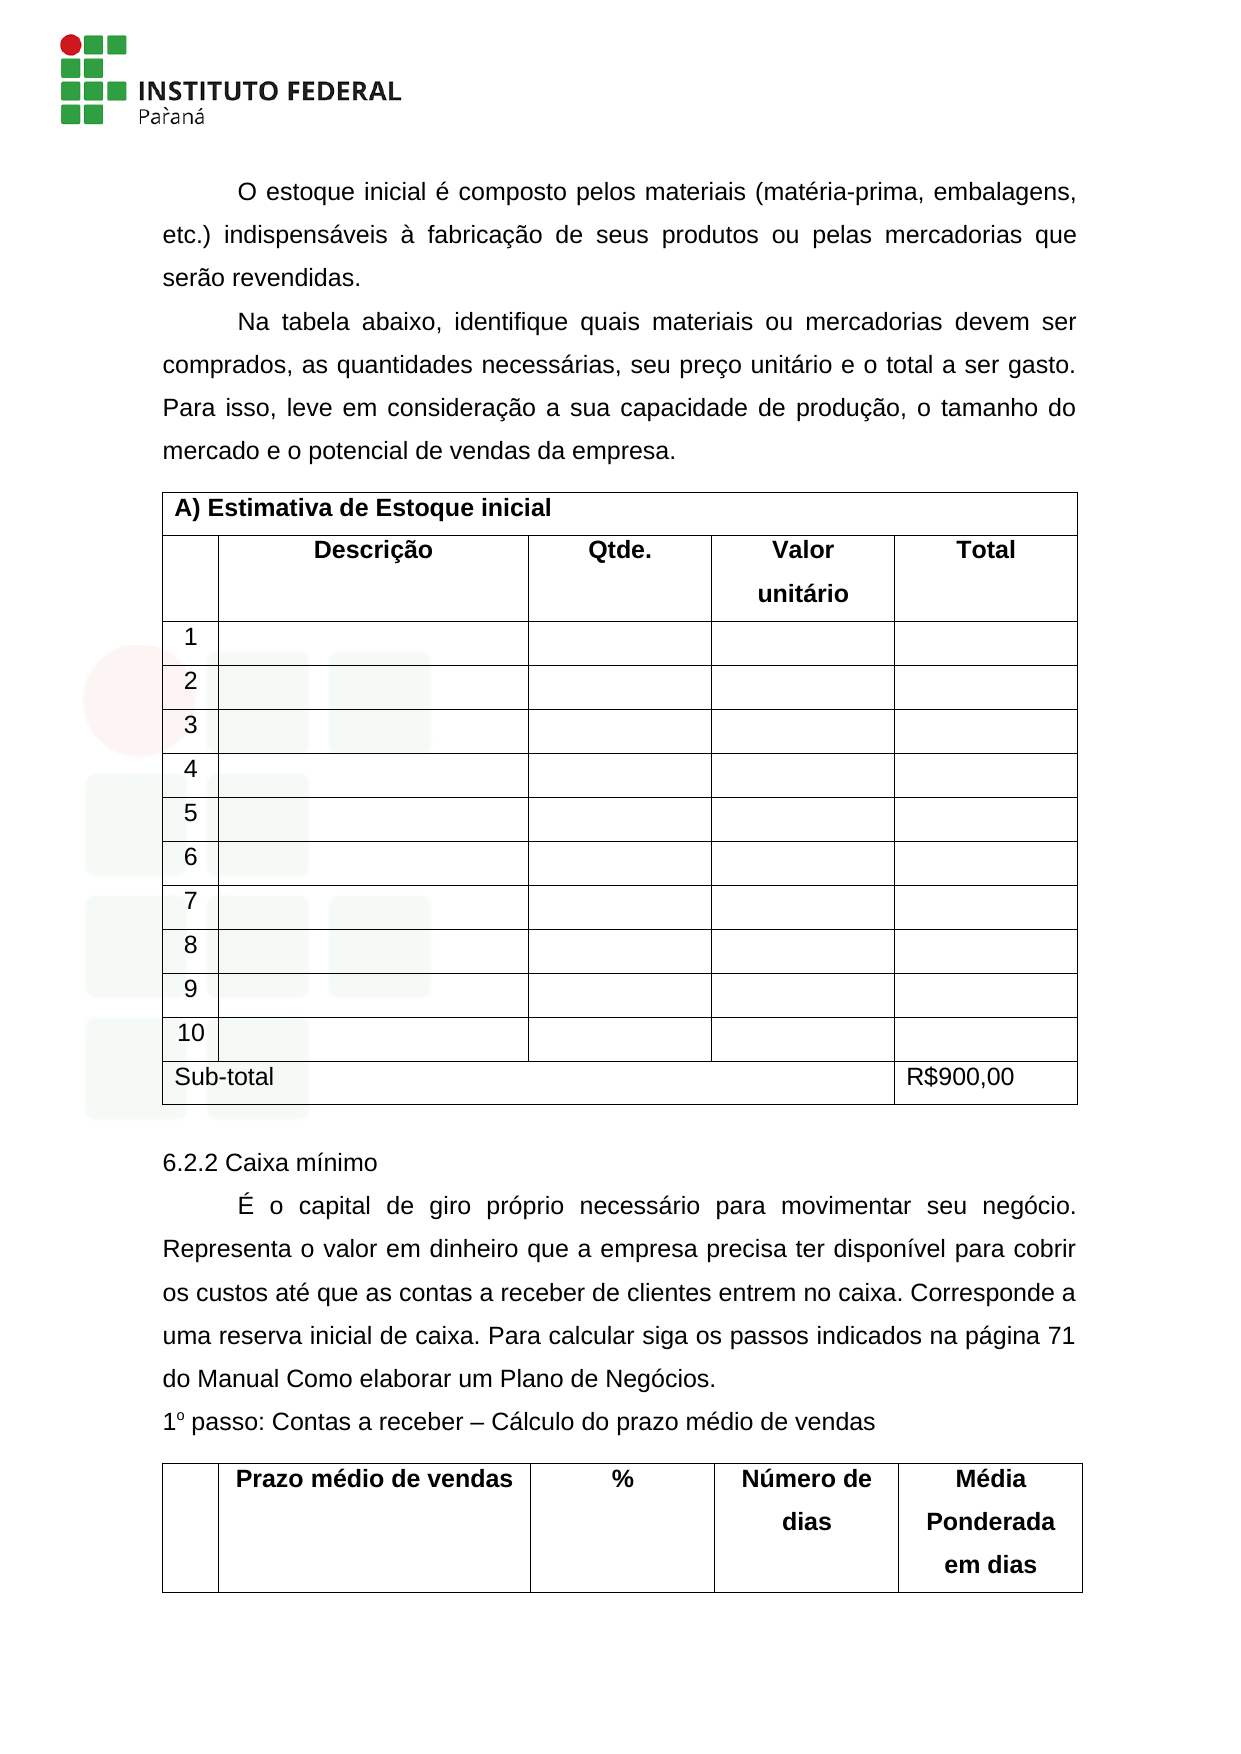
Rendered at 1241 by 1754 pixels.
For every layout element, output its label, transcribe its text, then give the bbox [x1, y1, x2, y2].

table_cell 9 [163, 974, 218, 1017]
table_cell [895, 798, 1077, 841]
table_cell [219, 666, 528, 709]
table_cell [529, 974, 711, 1017]
table_cell [712, 974, 894, 1017]
table_header [163, 1464, 218, 1592]
text O estoque inicial é composto pelos materiais (matéria-prima, embalagens, etc.) indispensáveis à fabricação de seus produtos ou pelas mercadorias que serão revendidas. [162, 177, 1078, 292]
table_header Número de dias [715, 1464, 898, 1592]
table_cell [895, 842, 1077, 885]
text 6.2.2 Caixa mínimo [162, 1148, 1078, 1177]
picture [60, 32, 412, 131]
table_cell [529, 886, 711, 929]
table_cell [529, 710, 711, 753]
table_cell [219, 886, 528, 929]
table_cell 7 [163, 886, 218, 929]
table_header Prazo médio de vendas [219, 1464, 530, 1592]
table_header Média Ponderada em dias [899, 1464, 1082, 1592]
table_cell 6 [163, 842, 218, 885]
table_cell [895, 1018, 1077, 1061]
table_cell [529, 666, 711, 709]
table_cell [219, 1018, 528, 1061]
table_cell [712, 666, 894, 709]
table_cell 4 [163, 754, 218, 797]
table_cell [712, 798, 894, 841]
table_cell [895, 930, 1077, 973]
table_cell Valor unitário [712, 536, 894, 621]
table_cell [163, 536, 218, 621]
table_cell [219, 710, 528, 753]
table_cell R$900,00 [895, 1062, 1077, 1104]
table_cell [712, 754, 894, 797]
table_cell [219, 798, 528, 841]
table_cell 3 [163, 710, 218, 753]
table_cell [529, 930, 711, 973]
table_cell [529, 798, 711, 841]
table_cell [712, 842, 894, 885]
table_cell [895, 666, 1077, 709]
picture [0, 645, 501, 1147]
table_cell 10 [163, 1018, 218, 1061]
table_cell [219, 974, 528, 1017]
table_cell [529, 622, 711, 664]
table_cell 8 [163, 930, 218, 973]
table_cell [529, 842, 711, 885]
table_header % [531, 1464, 714, 1592]
table_cell [895, 886, 1077, 929]
table_cell 2 [163, 666, 218, 709]
table_cell [895, 622, 1077, 664]
table_cell [712, 886, 894, 929]
text 1o passo: Contas a receber – Cálculo do prazo médio de vendas [162, 1407, 1078, 1436]
table_cell [712, 622, 894, 664]
table_cell [895, 710, 1077, 753]
table_cell [529, 754, 711, 797]
table_cell [219, 754, 528, 797]
table_cell [895, 974, 1077, 1017]
table_cell [712, 1018, 894, 1061]
table_cell 1 [163, 622, 218, 664]
table_cell [219, 930, 528, 973]
table_cell [219, 842, 528, 885]
text Na tabela abaixo, identifique quais materiais ou mercadorias devem ser comprados, as quantidades necessárias, seu preço unitário e o total a ser gasto. Para isso, leve em consideração a sua capacidade de produção, o tamanho do mercado e o potencial de vendas da empresa. [162, 307, 1078, 465]
table_cell [712, 930, 894, 973]
table_cell [712, 710, 894, 753]
table_cell 5 [163, 798, 218, 841]
table_cell Qtde. [529, 536, 711, 621]
table_cell [895, 754, 1077, 797]
text É o capital de giro próprio necessário para movimentar seu negócio. Representa o valor em dinheiro que a empresa precisa ter disponível para cobrir os custos até que as contas a receber de clientes entrem no caixa. Corresponde a uma reserva inicial de caixa. Para calcular siga os passos indicados na página 71 do Manual Como elaborar um Plano de Negócios. [162, 1191, 1078, 1393]
table_cell [219, 622, 528, 664]
table_cell Sub-total [163, 1062, 894, 1104]
table_cell Descrição [219, 536, 528, 621]
table_cell [529, 1018, 711, 1061]
table_header A) Estimativa de Estoque inicial [163, 493, 1077, 534]
table_cell Total [895, 536, 1077, 621]
